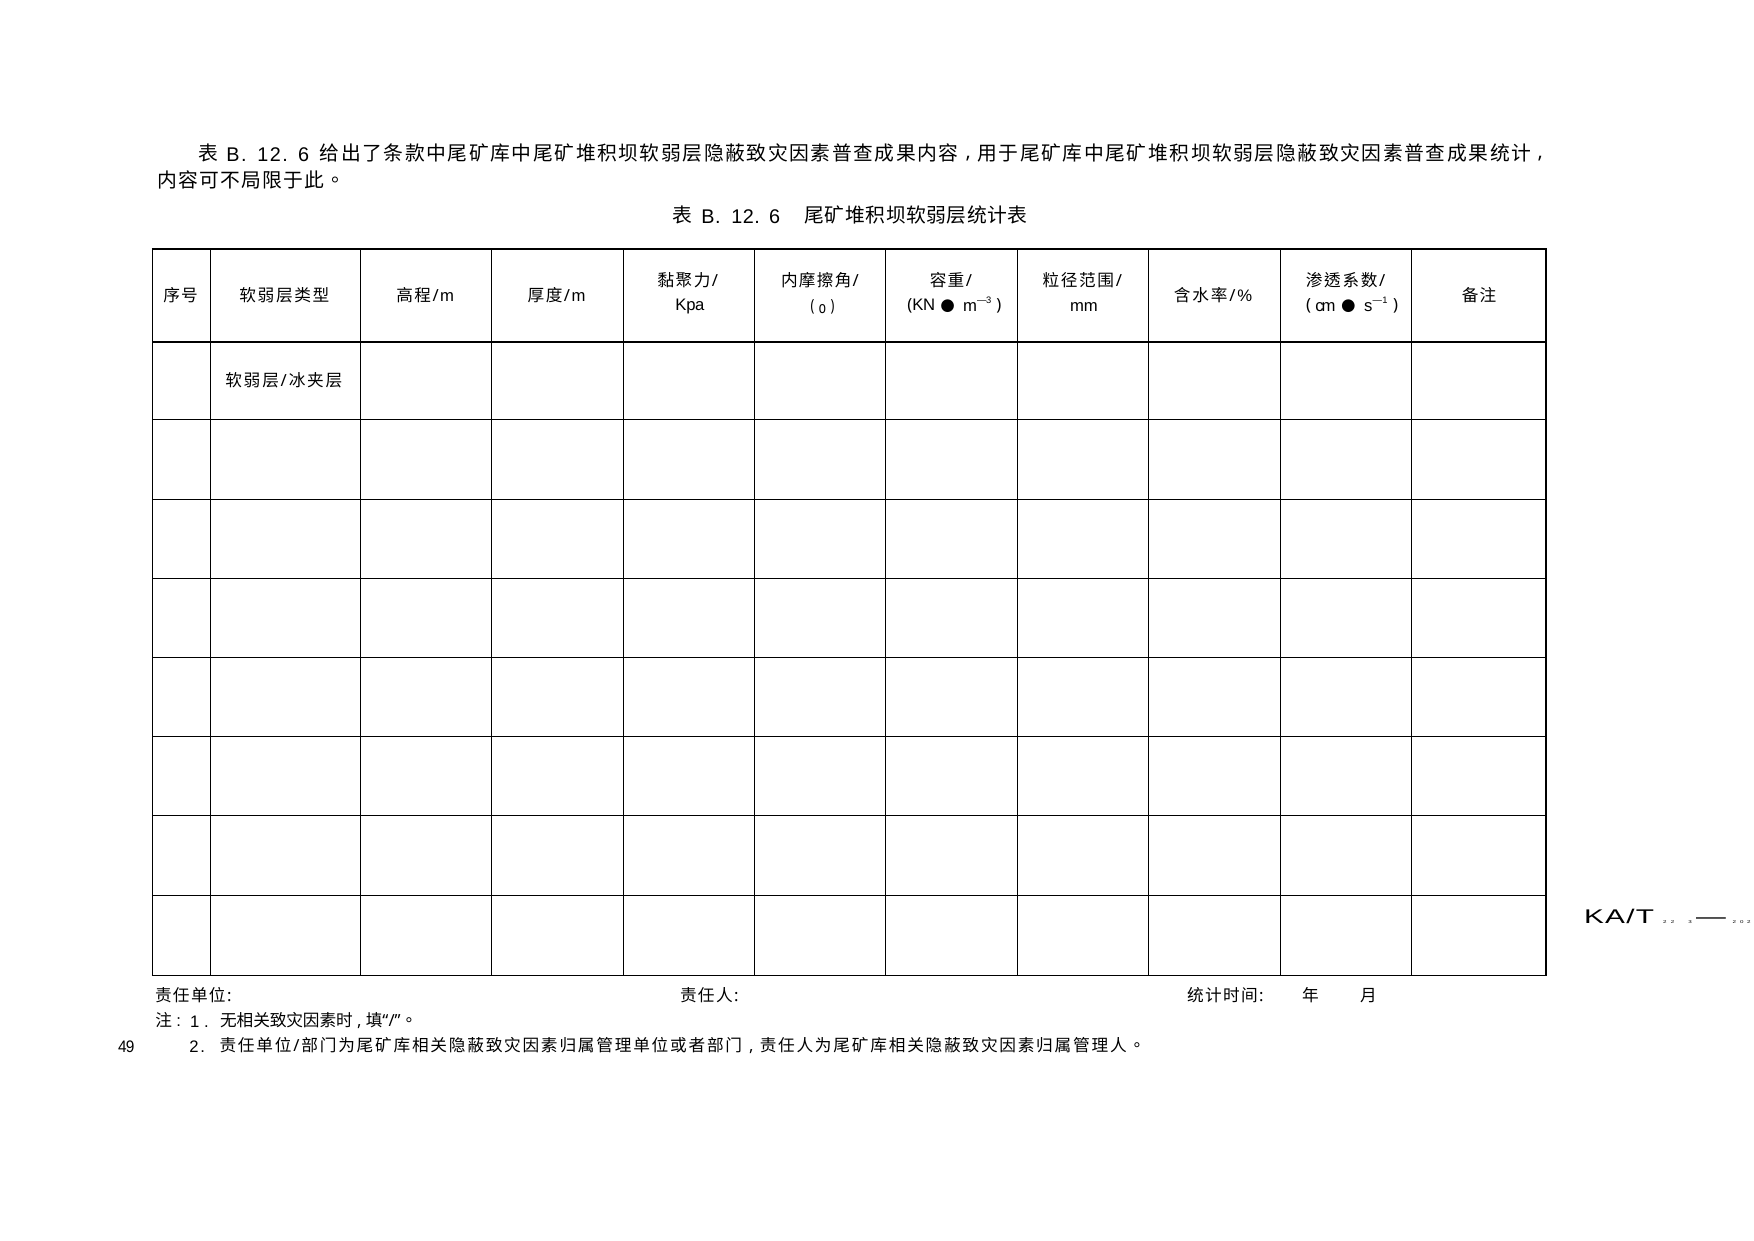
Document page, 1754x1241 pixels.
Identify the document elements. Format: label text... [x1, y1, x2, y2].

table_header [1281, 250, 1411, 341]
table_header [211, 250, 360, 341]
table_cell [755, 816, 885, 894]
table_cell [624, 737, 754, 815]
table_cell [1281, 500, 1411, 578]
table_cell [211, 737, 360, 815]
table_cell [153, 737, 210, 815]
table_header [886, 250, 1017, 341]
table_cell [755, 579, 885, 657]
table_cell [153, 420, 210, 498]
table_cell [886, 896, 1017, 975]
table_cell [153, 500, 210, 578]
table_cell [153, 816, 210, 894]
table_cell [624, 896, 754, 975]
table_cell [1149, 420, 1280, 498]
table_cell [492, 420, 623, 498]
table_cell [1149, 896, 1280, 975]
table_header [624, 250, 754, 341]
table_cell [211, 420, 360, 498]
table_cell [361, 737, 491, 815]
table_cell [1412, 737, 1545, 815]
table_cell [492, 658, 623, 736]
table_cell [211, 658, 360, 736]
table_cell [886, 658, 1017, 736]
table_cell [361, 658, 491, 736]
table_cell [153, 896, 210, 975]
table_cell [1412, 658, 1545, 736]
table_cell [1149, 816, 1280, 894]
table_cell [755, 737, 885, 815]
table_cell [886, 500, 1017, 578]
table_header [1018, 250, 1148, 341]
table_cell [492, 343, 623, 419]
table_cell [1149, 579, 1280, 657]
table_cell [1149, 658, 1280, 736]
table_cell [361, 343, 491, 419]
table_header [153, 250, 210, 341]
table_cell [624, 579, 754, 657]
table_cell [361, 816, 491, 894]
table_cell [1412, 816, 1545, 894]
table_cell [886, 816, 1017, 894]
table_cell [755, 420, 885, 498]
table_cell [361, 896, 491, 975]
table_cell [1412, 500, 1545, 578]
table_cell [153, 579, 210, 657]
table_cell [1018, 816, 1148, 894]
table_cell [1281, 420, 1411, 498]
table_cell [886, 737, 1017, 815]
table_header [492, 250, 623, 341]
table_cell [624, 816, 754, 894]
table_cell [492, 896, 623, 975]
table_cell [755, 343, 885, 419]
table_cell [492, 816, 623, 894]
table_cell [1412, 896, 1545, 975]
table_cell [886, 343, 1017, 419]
text 责任单位: 责任人: 统计时间: 年 月 [155, 987, 1603, 1004]
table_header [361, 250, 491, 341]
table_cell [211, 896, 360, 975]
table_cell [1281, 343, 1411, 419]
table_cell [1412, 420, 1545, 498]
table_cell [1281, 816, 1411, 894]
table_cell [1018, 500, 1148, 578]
text 表 B. 12. 6 尾矿堆积坝软弱层统计表 [672, 207, 1603, 226]
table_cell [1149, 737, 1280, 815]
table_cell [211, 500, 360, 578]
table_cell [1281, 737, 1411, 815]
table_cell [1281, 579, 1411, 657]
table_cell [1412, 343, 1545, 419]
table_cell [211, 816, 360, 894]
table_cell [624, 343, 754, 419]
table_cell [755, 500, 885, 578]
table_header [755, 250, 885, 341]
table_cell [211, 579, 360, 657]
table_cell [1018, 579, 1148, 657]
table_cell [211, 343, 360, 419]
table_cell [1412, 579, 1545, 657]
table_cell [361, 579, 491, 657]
text 表 B. 12. 6 给出了条款中尾矿库中尾矿堆积坝软弱层隐蔽致灾因素普查成果内容 , 用于尾矿库中尾矿堆积坝软弱层隐蔽致灾因素普查成果统计 , 内容可不局限于此。 [157, 138, 1544, 193]
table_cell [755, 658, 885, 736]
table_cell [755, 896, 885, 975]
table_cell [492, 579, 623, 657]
text 2. 责任单位/部门为尾矿库相关隐蔽致灾因素归属管理单位或者部门 , 责任人为尾矿库相关隐蔽致灾因素归属管理人。 [189, 1037, 1603, 1055]
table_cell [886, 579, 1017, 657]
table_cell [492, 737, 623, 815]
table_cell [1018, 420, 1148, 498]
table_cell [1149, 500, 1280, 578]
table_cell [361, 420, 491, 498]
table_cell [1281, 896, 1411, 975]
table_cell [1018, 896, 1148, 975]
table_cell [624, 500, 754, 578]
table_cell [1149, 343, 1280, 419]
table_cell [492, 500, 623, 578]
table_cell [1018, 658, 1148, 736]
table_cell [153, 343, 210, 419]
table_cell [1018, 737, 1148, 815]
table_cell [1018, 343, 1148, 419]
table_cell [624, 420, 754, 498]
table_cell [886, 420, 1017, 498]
text 注 : 1 . 无相关致灾因素时 , 填“/”。 [155, 1012, 1603, 1030]
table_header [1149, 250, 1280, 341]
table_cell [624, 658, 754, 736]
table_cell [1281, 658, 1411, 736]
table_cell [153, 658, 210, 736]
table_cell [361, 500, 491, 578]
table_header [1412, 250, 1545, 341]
